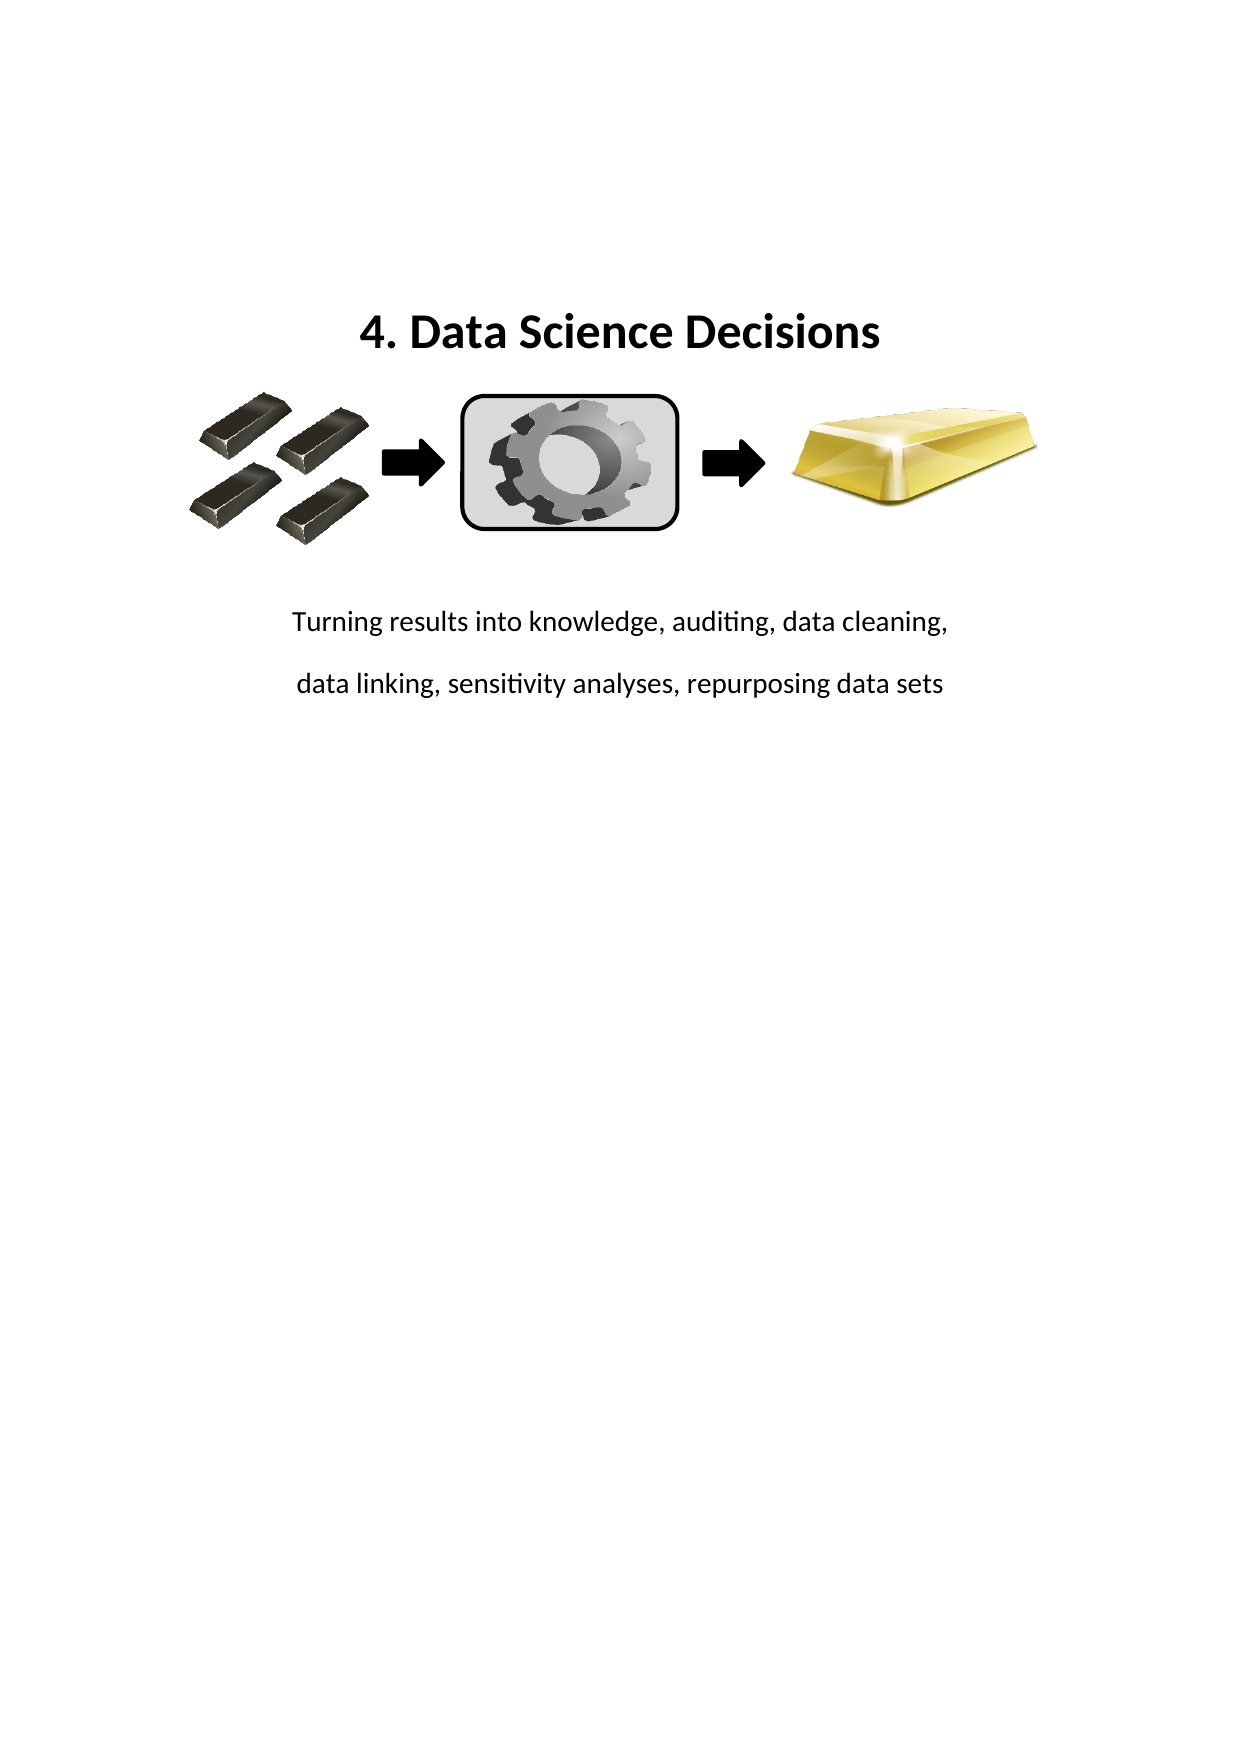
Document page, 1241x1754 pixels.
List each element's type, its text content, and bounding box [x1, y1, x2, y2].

picture [489, 399, 651, 525]
text data linking, sensitivity analyses, repurposing data sets [118, 665, 1122, 700]
picture [189, 392, 369, 545]
picture [790, 407, 1038, 507]
text Turning results into knowledge, auditing, data cleaning, [118, 603, 1122, 639]
text 4. Data Science Decisions [118, 300, 1122, 361]
